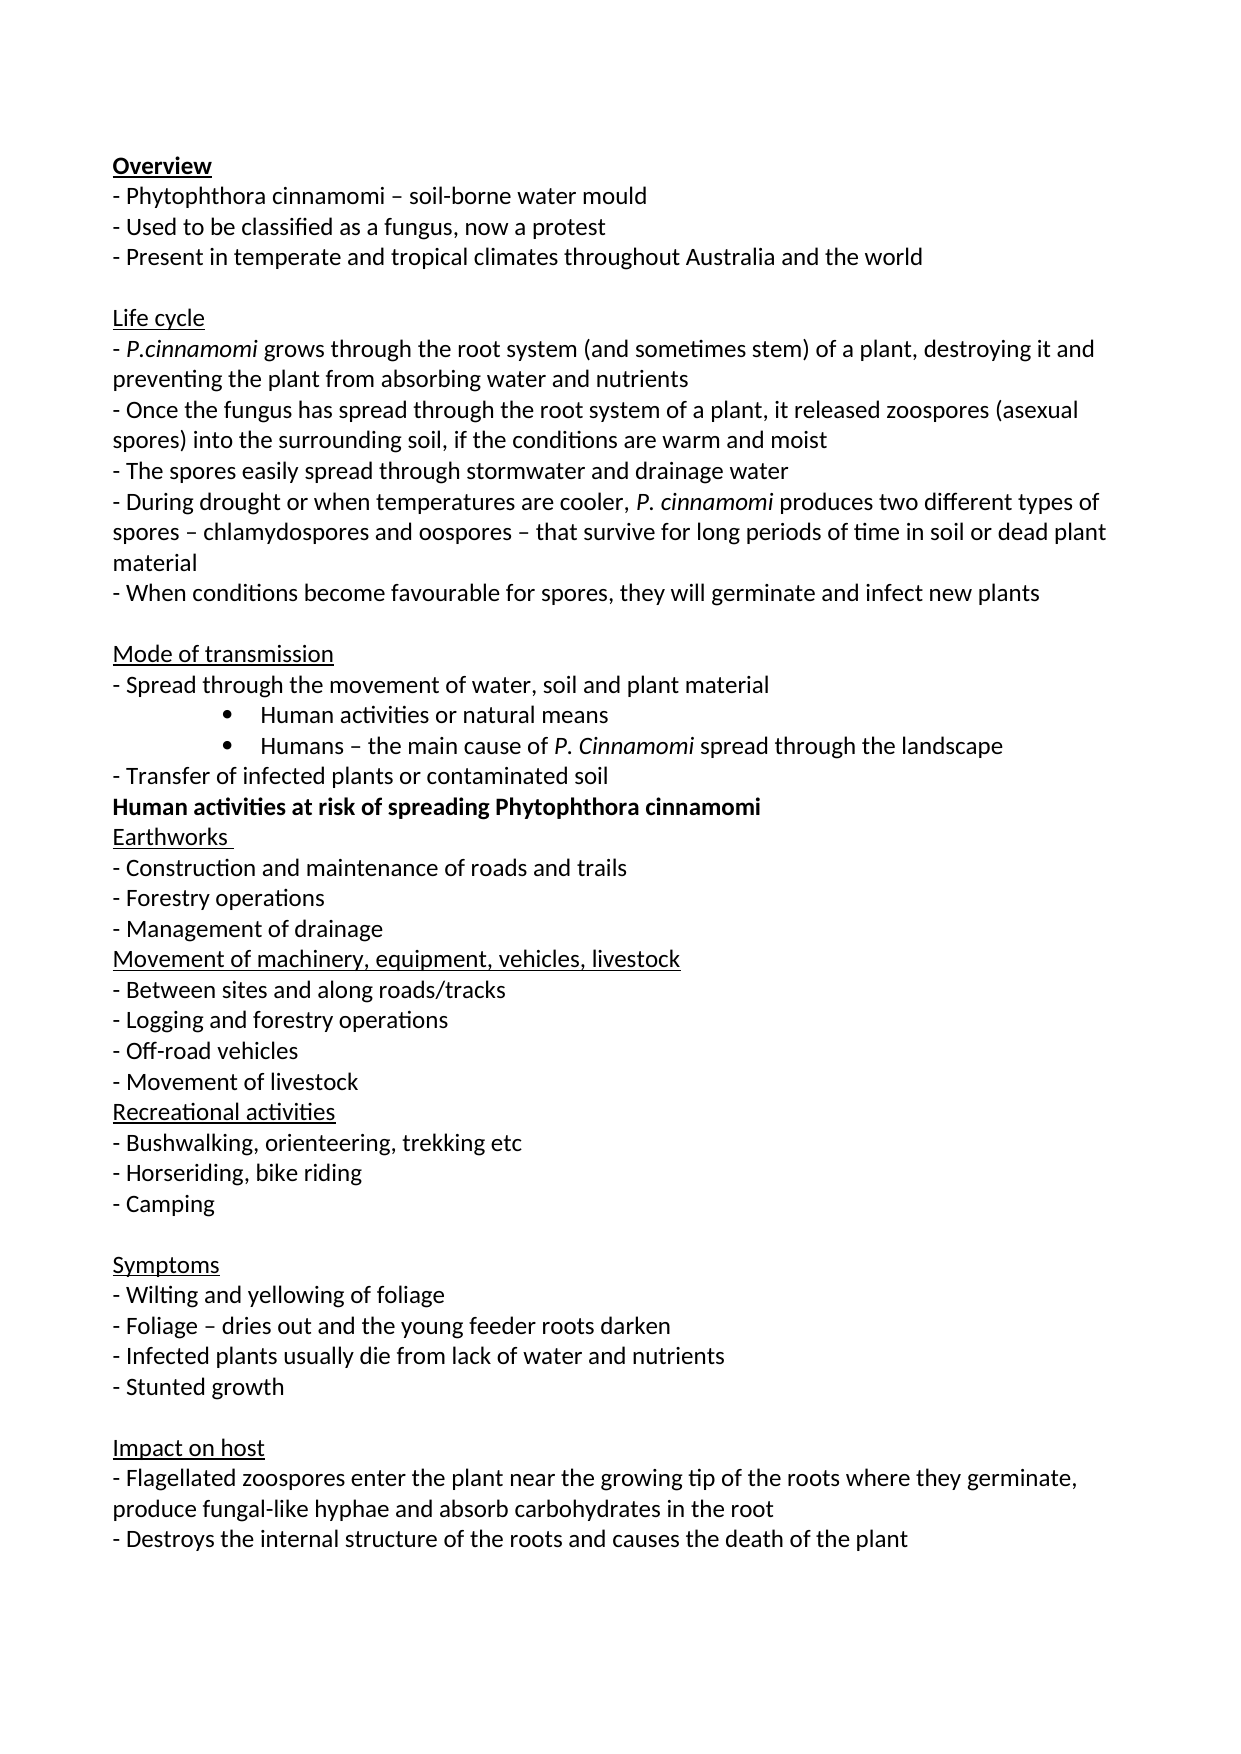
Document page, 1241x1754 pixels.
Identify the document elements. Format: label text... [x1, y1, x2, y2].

text Life cycle [112, 303, 1128, 333]
text Impact on host [112, 1432, 1128, 1462]
text Symptoms [112, 1249, 1128, 1279]
text - The spores easily spread through stormwater and drainage water [112, 455, 1128, 486]
text - Present in temperate and tropical climates throughout Australia and the world [112, 242, 1128, 272]
text - Spread through the movement of water, soil and plant material [112, 669, 1128, 699]
text - Once the fungus has spread through the root system of a plant, it released zoospores (asexual spores) into the surrounding soil, if the conditions are warm and moist [112, 394, 1128, 455]
text - Between sites and along roads/tracks [112, 974, 1128, 1004]
text - Construction and maintenance of roads and trails [112, 852, 1128, 882]
text - Bushwalking, orienteering, trekking etc [112, 1127, 1128, 1157]
text Earthworks [112, 821, 1128, 852]
text - Phytophthora cinnamomi – soil-borne water mould [112, 181, 1128, 211]
text - Flagellated zoospores enter the plant near the growing tip of the roots where they germinate, produce fungal-like hyphae and absorb carbohydrates in the root [112, 1462, 1128, 1523]
text - Off-road vehicles [112, 1035, 1128, 1066]
list Humans – the main cause of P. Cinnamomi spread through the landscape [223, 730, 1128, 760]
text Human activities at risk of spreading Phytophthora cinnamomi [112, 791, 1128, 821]
text - During drought or when temperatures are cooler, P. cinnamomi produces two different types of spores – chlamydospores and oospores – that survive for long periods of time in soil or dead plant material [112, 486, 1128, 577]
text Overview [112, 150, 1128, 181]
text - Horseriding, bike riding [112, 1157, 1128, 1188]
text - Foliage – dries out and the young feeder roots darken [112, 1310, 1128, 1340]
list Human activities or natural means [223, 699, 1128, 730]
text - When conditions become favourable for spores, they will germinate and infect new plants [112, 577, 1128, 608]
text - P.cinnamomi grows through the root system (and sometimes stem) of a plant, destroying it and preventing the plant from absorbing water and nutrients [112, 333, 1128, 394]
text - Movement of livestock [112, 1066, 1128, 1096]
text - Stunted growth [112, 1371, 1128, 1401]
text - Wilting and yellowing of foliage [112, 1279, 1128, 1310]
text Recreational activities [112, 1096, 1128, 1127]
text - Transfer of infected plants or contaminated soil [112, 760, 1128, 791]
text - Camping [112, 1188, 1128, 1218]
text Movement of machinery, equipment, vehicles, livestock [112, 943, 1128, 974]
text - Management of drainage [112, 913, 1128, 943]
text - Used to be classified as a fungus, now a protest [112, 211, 1128, 242]
text Mode of transmission [112, 638, 1128, 669]
text - Logging and forestry operations [112, 1004, 1128, 1035]
text - Destroys the internal structure of the roots and causes the death of the plant [112, 1523, 1128, 1554]
text - Forestry operations [112, 882, 1128, 913]
text - Infected plants usually die from lack of water and nutrients [112, 1340, 1128, 1371]
